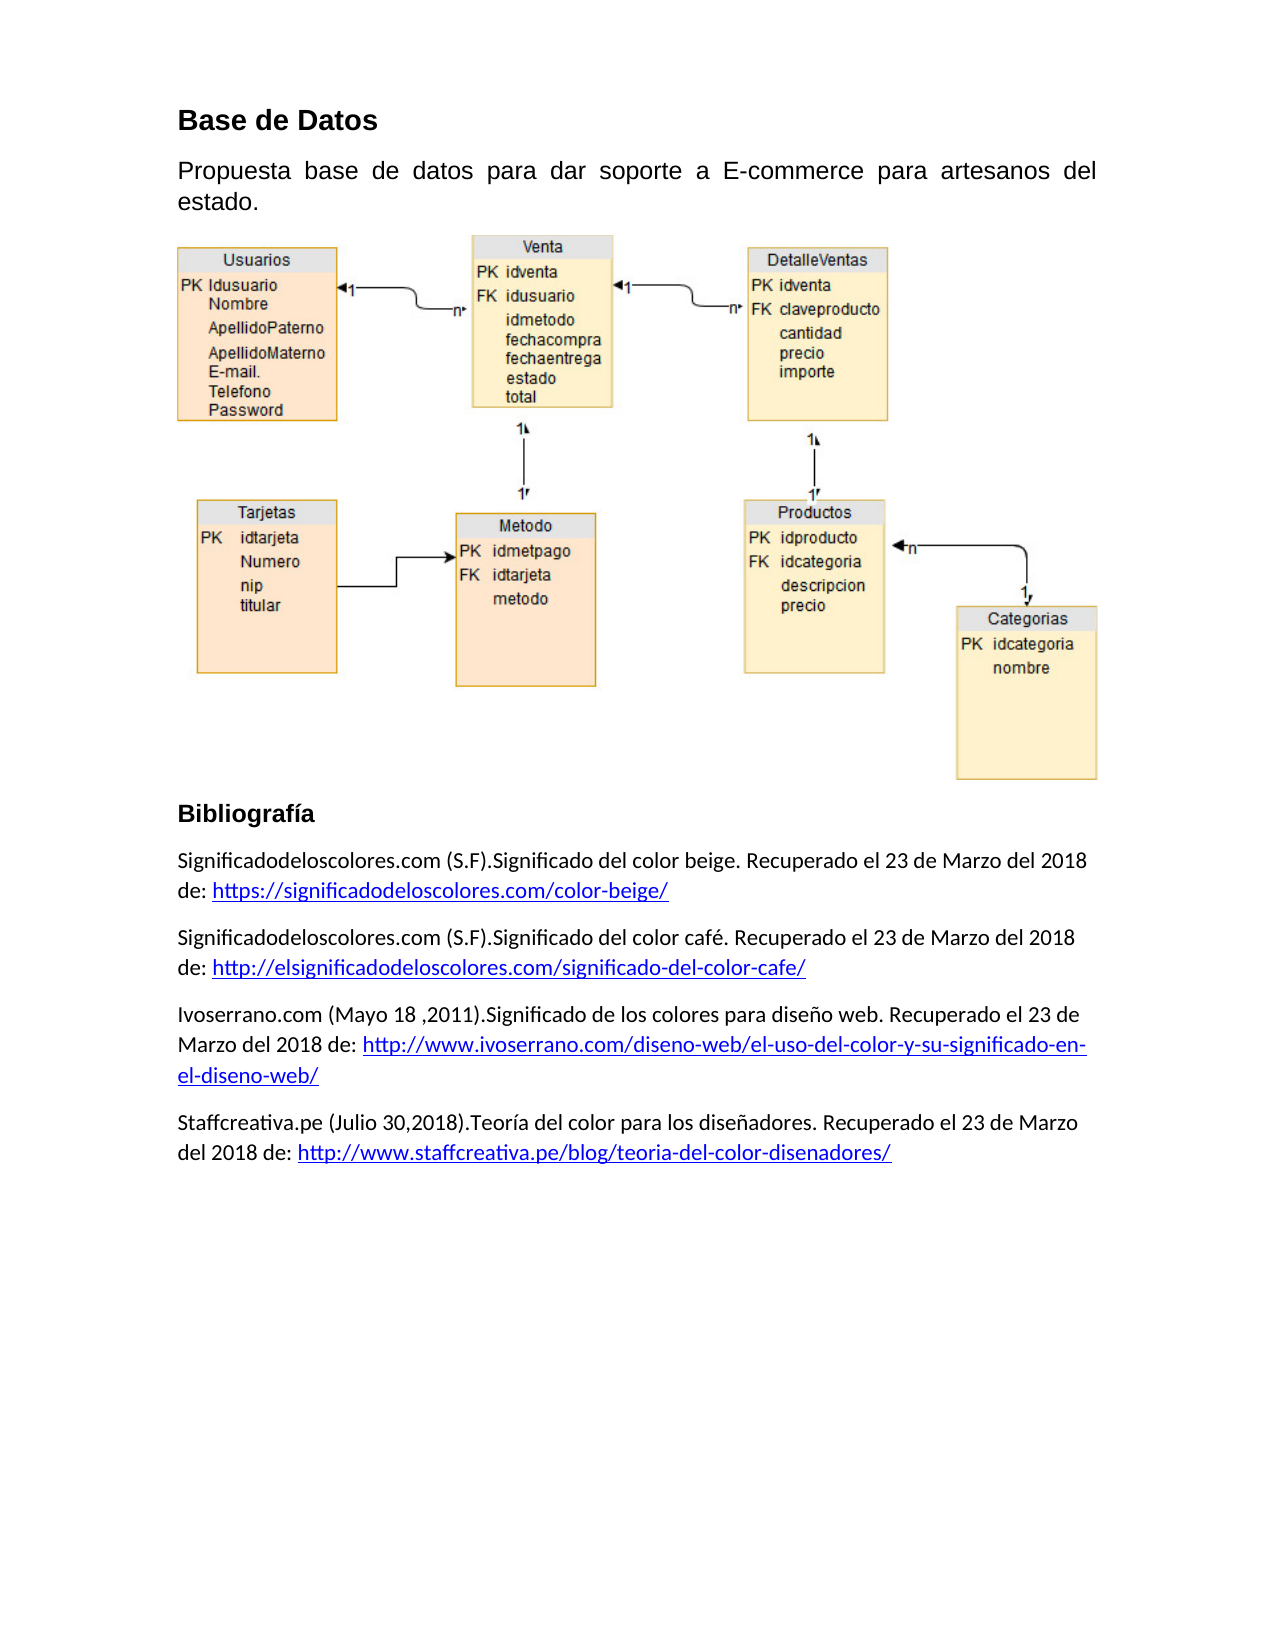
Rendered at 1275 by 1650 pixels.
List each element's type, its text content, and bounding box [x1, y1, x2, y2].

text Significadodeloscolores.com (S.F).Significado del color café. Recuperado el 23 de Marzo del 2018 de: http://elsignificadodeloscolores.com/significado-del-color-cafe/ [177, 923, 1098, 982]
text Ivoserrano.com (Mayo 18 ,2011).Significado de los colores para diseño web. Recuperado el 23 de Marzo del 2018 de: http://www.ivoserrano.com/diseno-web/el-uso-del-color-y-su-significado-en-el-diseno-web/ [177, 1000, 1098, 1089]
text Base de Datos [177, 103, 1098, 137]
text Bibliografía [177, 798, 1098, 827]
text Propuesta base de datos para dar soporte a E-commerce para artesanos del estado. [177, 156, 1098, 216]
text Staffcreativa.pe (Julio 30,2018).Teoría del color para los diseñadores. Recuperado el 23 de Marzo del 2018 de: http://www.staffcreativa.pe/blog/teoria-del-color-disenadores/ [177, 1108, 1098, 1166]
text Significadodeloscolores.com (S.F).Significado del color beige. Recuperado el 23 de Marzo del 2018 de: https://significadodeloscolores.com/color-beige/ [177, 846, 1098, 904]
picture [177, 235, 1098, 780]
